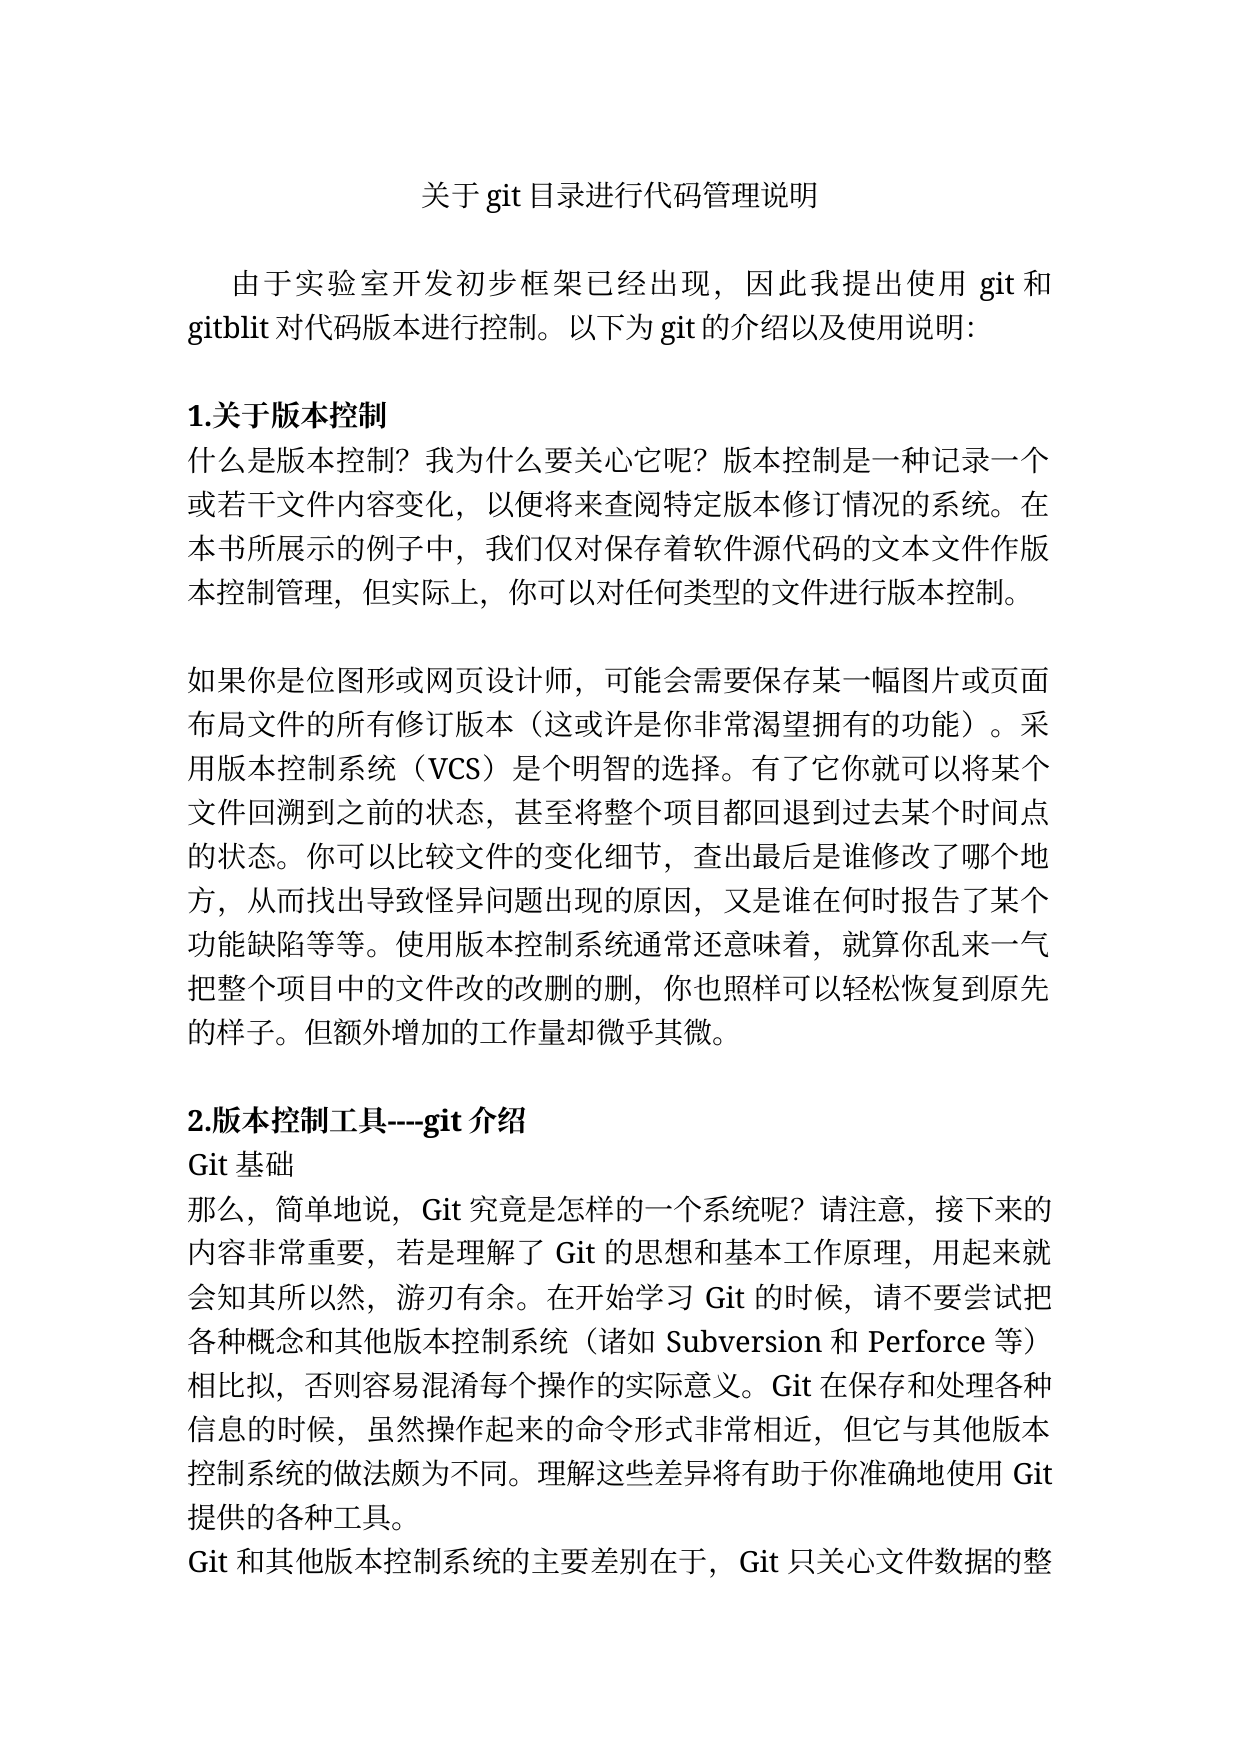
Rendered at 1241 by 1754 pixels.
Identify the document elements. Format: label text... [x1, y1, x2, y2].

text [187, 1538, 1053, 1582]
text 如果你是位图形或网页设计师，可能会需要保存某一幅图片或页面布局文件的所有修订版本（这或许是你非常渴望拥有的功能）。采用版本控制系统（VCS）是个明智的选择。有了它你就可以将某个文件回溯到之前的状态，甚至将整个项目都回退到过去某个时间点的状态。你可以比较文件的变化细节，查出最后是谁修改了哪个地方，从而找出导致怪异问题出现的原因，又是谁在何时报告了某个功能缺陷等等。使用版本控制系统通常还意味着，就算你乱来一气把整个项目中的文件改的改删的删，你也照样可以轻松恢复到原先的样子。但额外增加的工作量却微乎其微。 [187, 657, 1053, 1053]
text 由于实验室开发初步框架已经出现，因此我提出使用git和gitblit对代码版本进行控制。以下为git的介绍以及使用说明： [187, 260, 1053, 348]
text Git 基础 [187, 1141, 1053, 1185]
text 1.关于版本控制 [187, 392, 1053, 436]
text 那么，简单地说，Git 究竟是怎样的一个系统呢？请注意，接下来的内容非常重要，若是理解了 Git 的思想和基本工作原理，用起来就会知其所以然，游刃有余。在开始学习 Git 的时候，请不要尝试把各种概念和其他版本控制系统（诸如 Subversion 和 Perforce 等）相比拟，否则容易混淆每个操作的实际意义。Git 在保存和处理各种信息的时候，虽然操作起来的命令形式非常相近，但它与其他版本控制系统的做法颇为不同。理解这些差异将有助于你准确地使用 Git 提供的各种工具。 [187, 1185, 1053, 1538]
text 关于git目录进行代码管理说明 [187, 172, 1053, 216]
text 什么是版本控制？我为什么要关心它呢？版本控制是一种记录一个或若干文件内容变化，以便将来查阅特定版本修订情况的系统。在本书所展示的例子中，我们仅对保存着软件源代码的文本文件作版本控制管理，但实际上，你可以对任何类型的文件进行版本控制。 [187, 436, 1053, 613]
text 2.版本控制工具----git介绍 [187, 1097, 1053, 1141]
